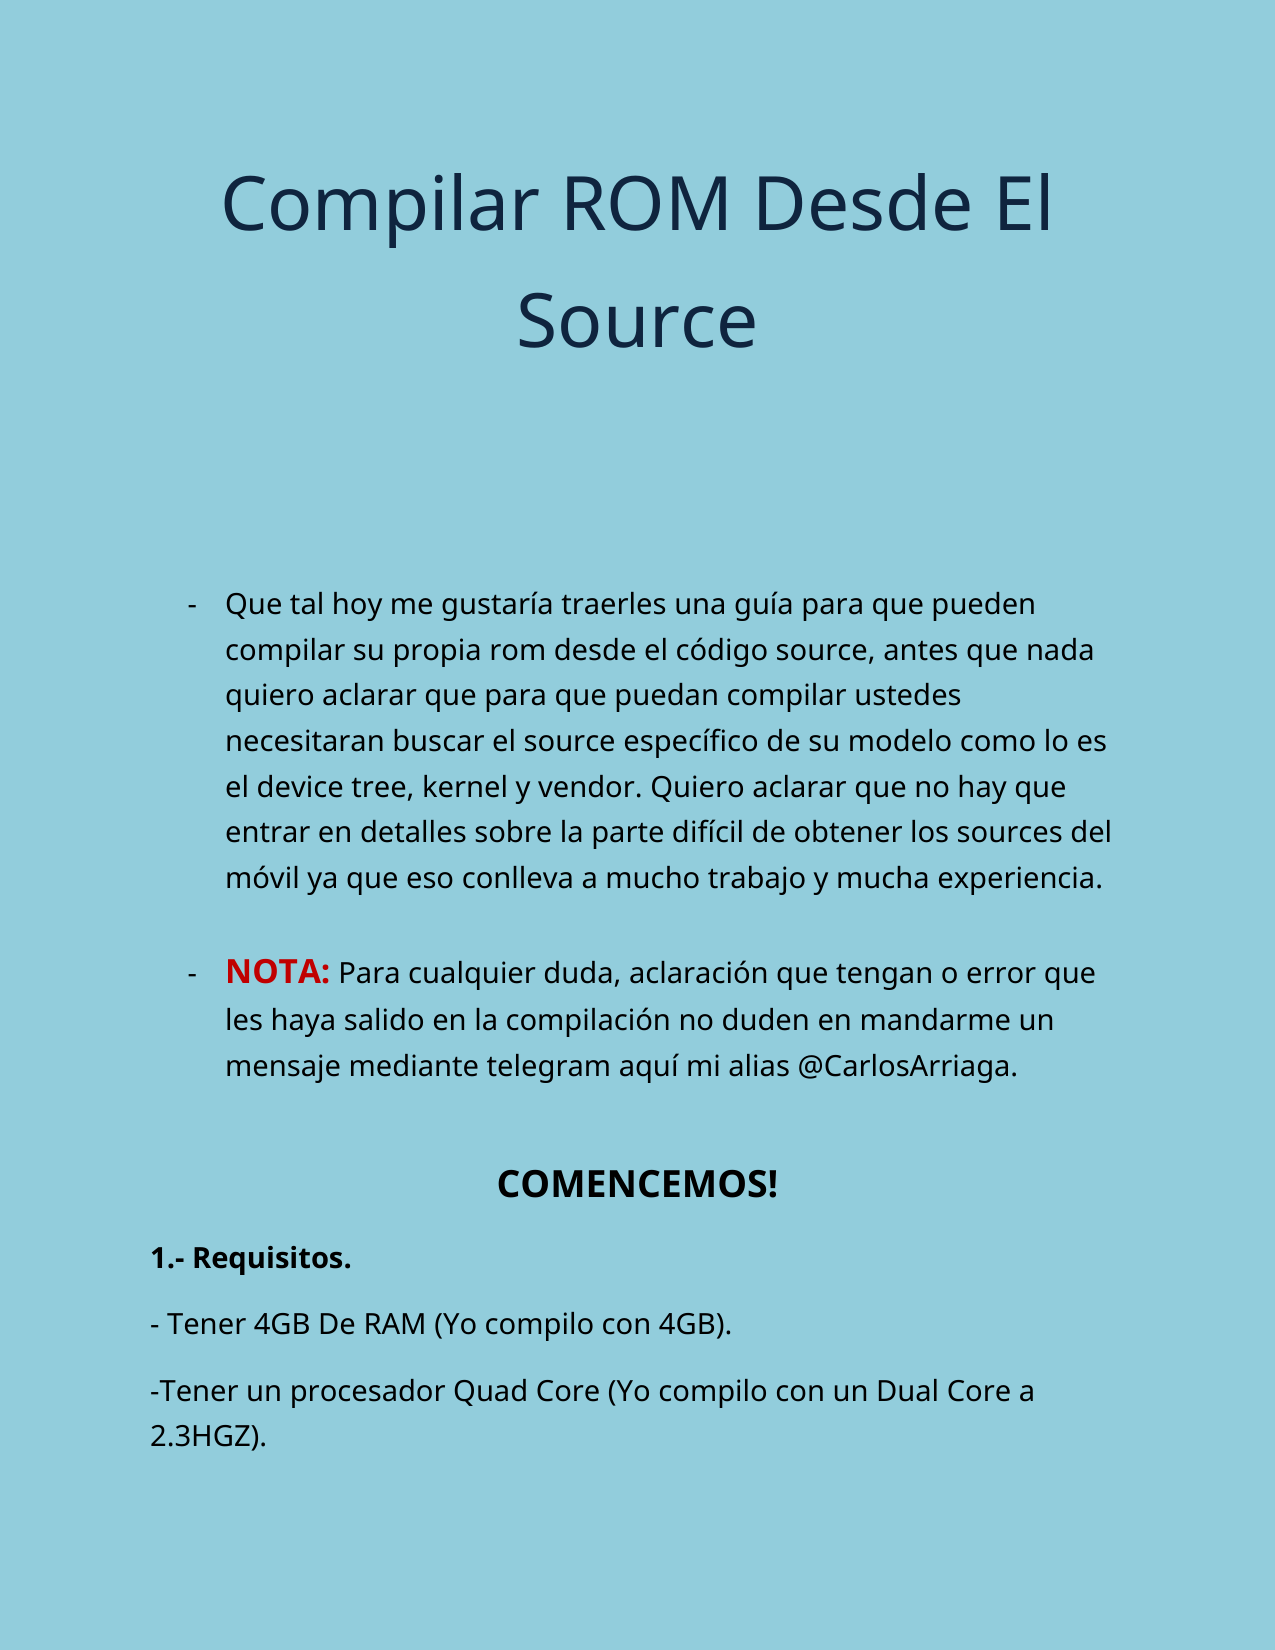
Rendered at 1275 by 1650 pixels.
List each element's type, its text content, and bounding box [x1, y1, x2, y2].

list Que tal hoy me gustaría traerles una guía para que pueden compilar su propia rom desde el código source, antes que nada quiero aclarar que para que puedan compilar ustedes necesitaran buscar el source específico de su modelo como lo es el device tree, kernel y vendor. Quiero aclarar que no hay que entrar en detalles sobre la parte difícil de obtener los sources del móvil ya que eso conlleva a mucho trabajo y mucha experiencia. [187, 583, 1125, 897]
text - Tener 4GB De RAM (Yo compilo con 4GB). [150, 1303, 1125, 1343]
text 1.- Requisitos. [150, 1237, 1125, 1277]
text -Tener un procesador Quad Core (Yo compilo con un Dual Core a 2.3HGZ). [150, 1370, 1125, 1455]
list NOTA: Para cualquier duda, aclaración que tengan o error que les haya salido en la compilación no duden en mandarme un mensaje mediante telegram aquí mi alias @CarlosArriaga. [187, 948, 1125, 1085]
text COMENCEMOS! [150, 1157, 1125, 1208]
text Compilar ROM Desde El Source [150, 150, 1125, 370]
